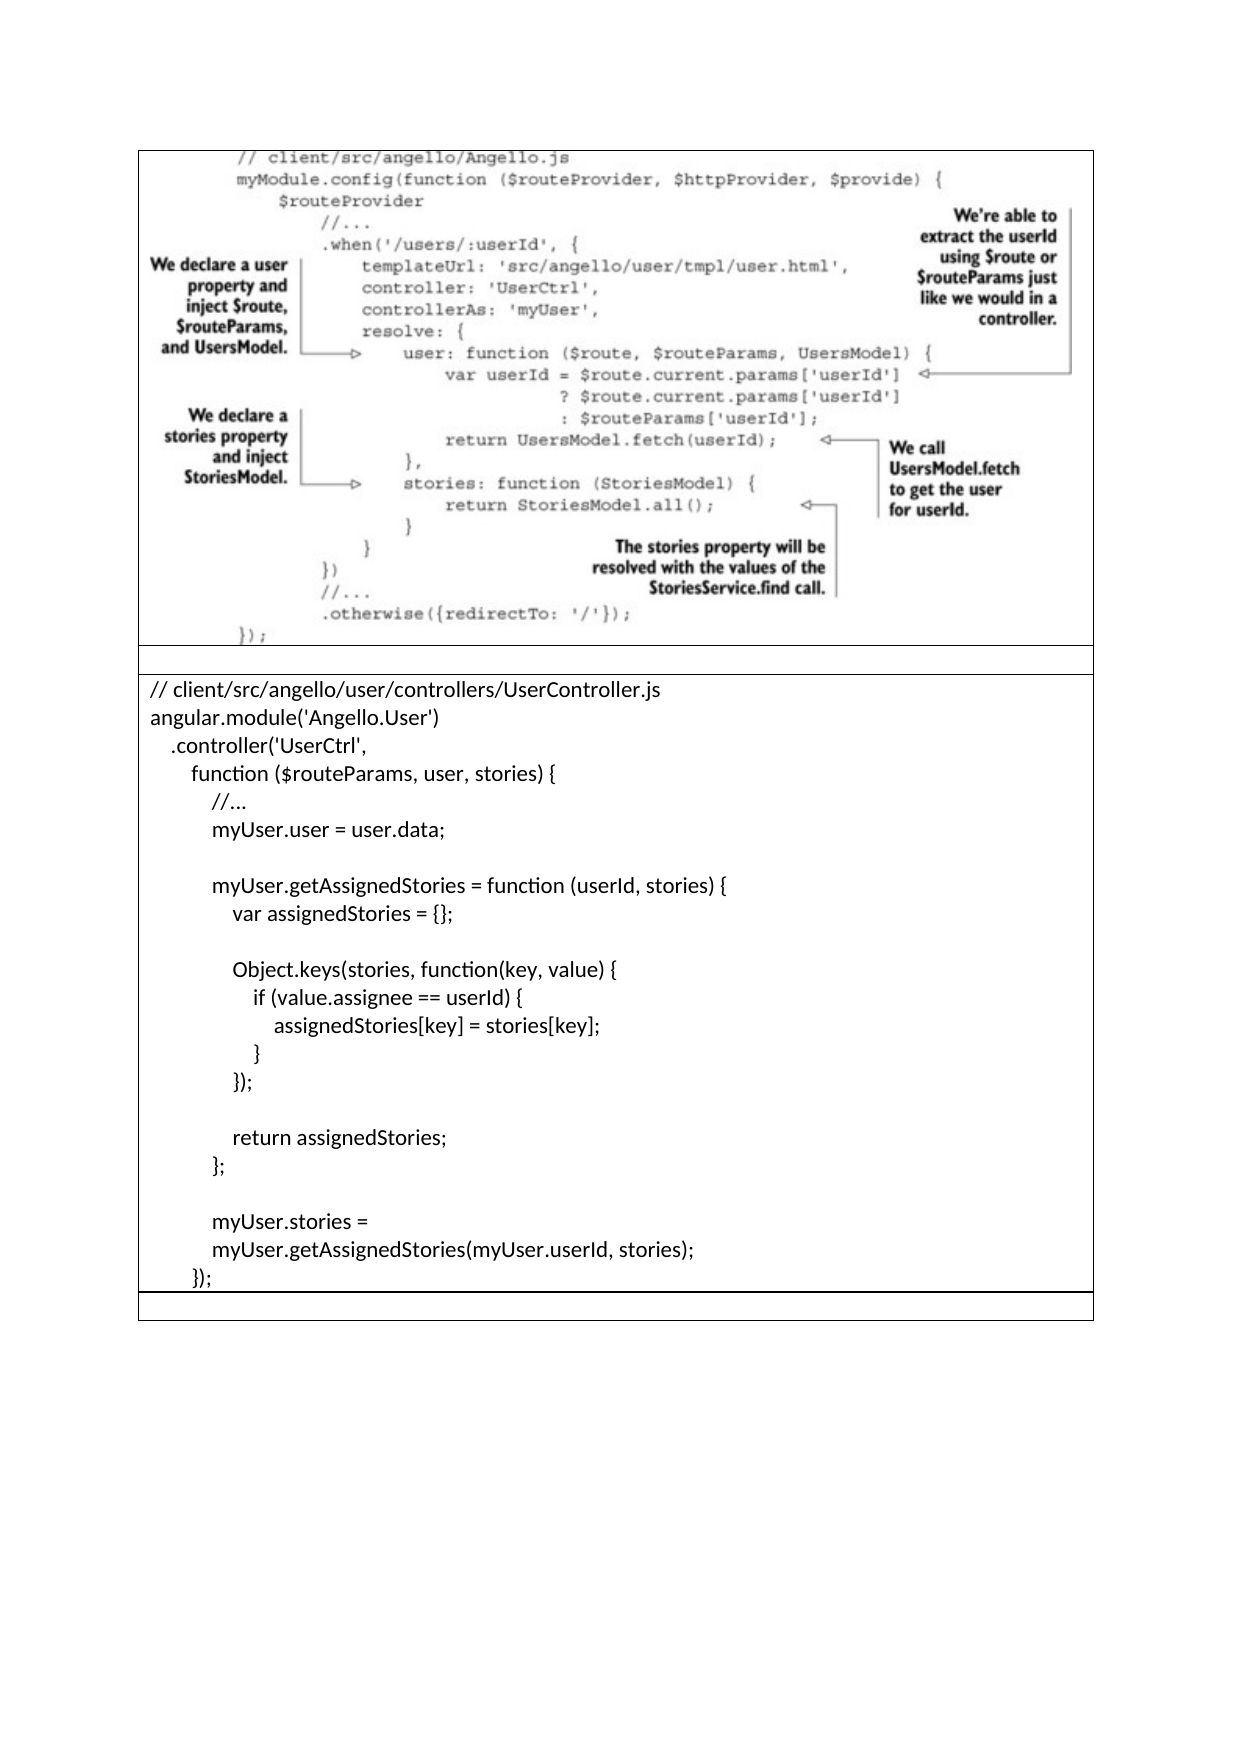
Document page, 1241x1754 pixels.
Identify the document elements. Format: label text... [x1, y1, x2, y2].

picture [150, 151, 1072, 645]
table_cell [139, 151, 150, 645]
table_cell // client/src/angello/user/controllers/UserController.js angular.module('Angello.User') .controller('UserCtrl', function ($routeParams, user, stories) { //... myUser.user = user.data; myUser.getAssignedStories = function (userId, stories) { var assignedStories = {}; Object.keys(stories, function(key, value) { if (value.assignee == userId) { assignedStories[key] = stories[key]; } }); return assignedStories; }; myUser.stories = myUser.getAssignedStories(myUser.userId, stories); }); [139, 675, 1093, 1291]
table_cell [1072, 151, 1093, 645]
table_cell [139, 646, 1093, 674]
table_cell [139, 1293, 1093, 1320]
